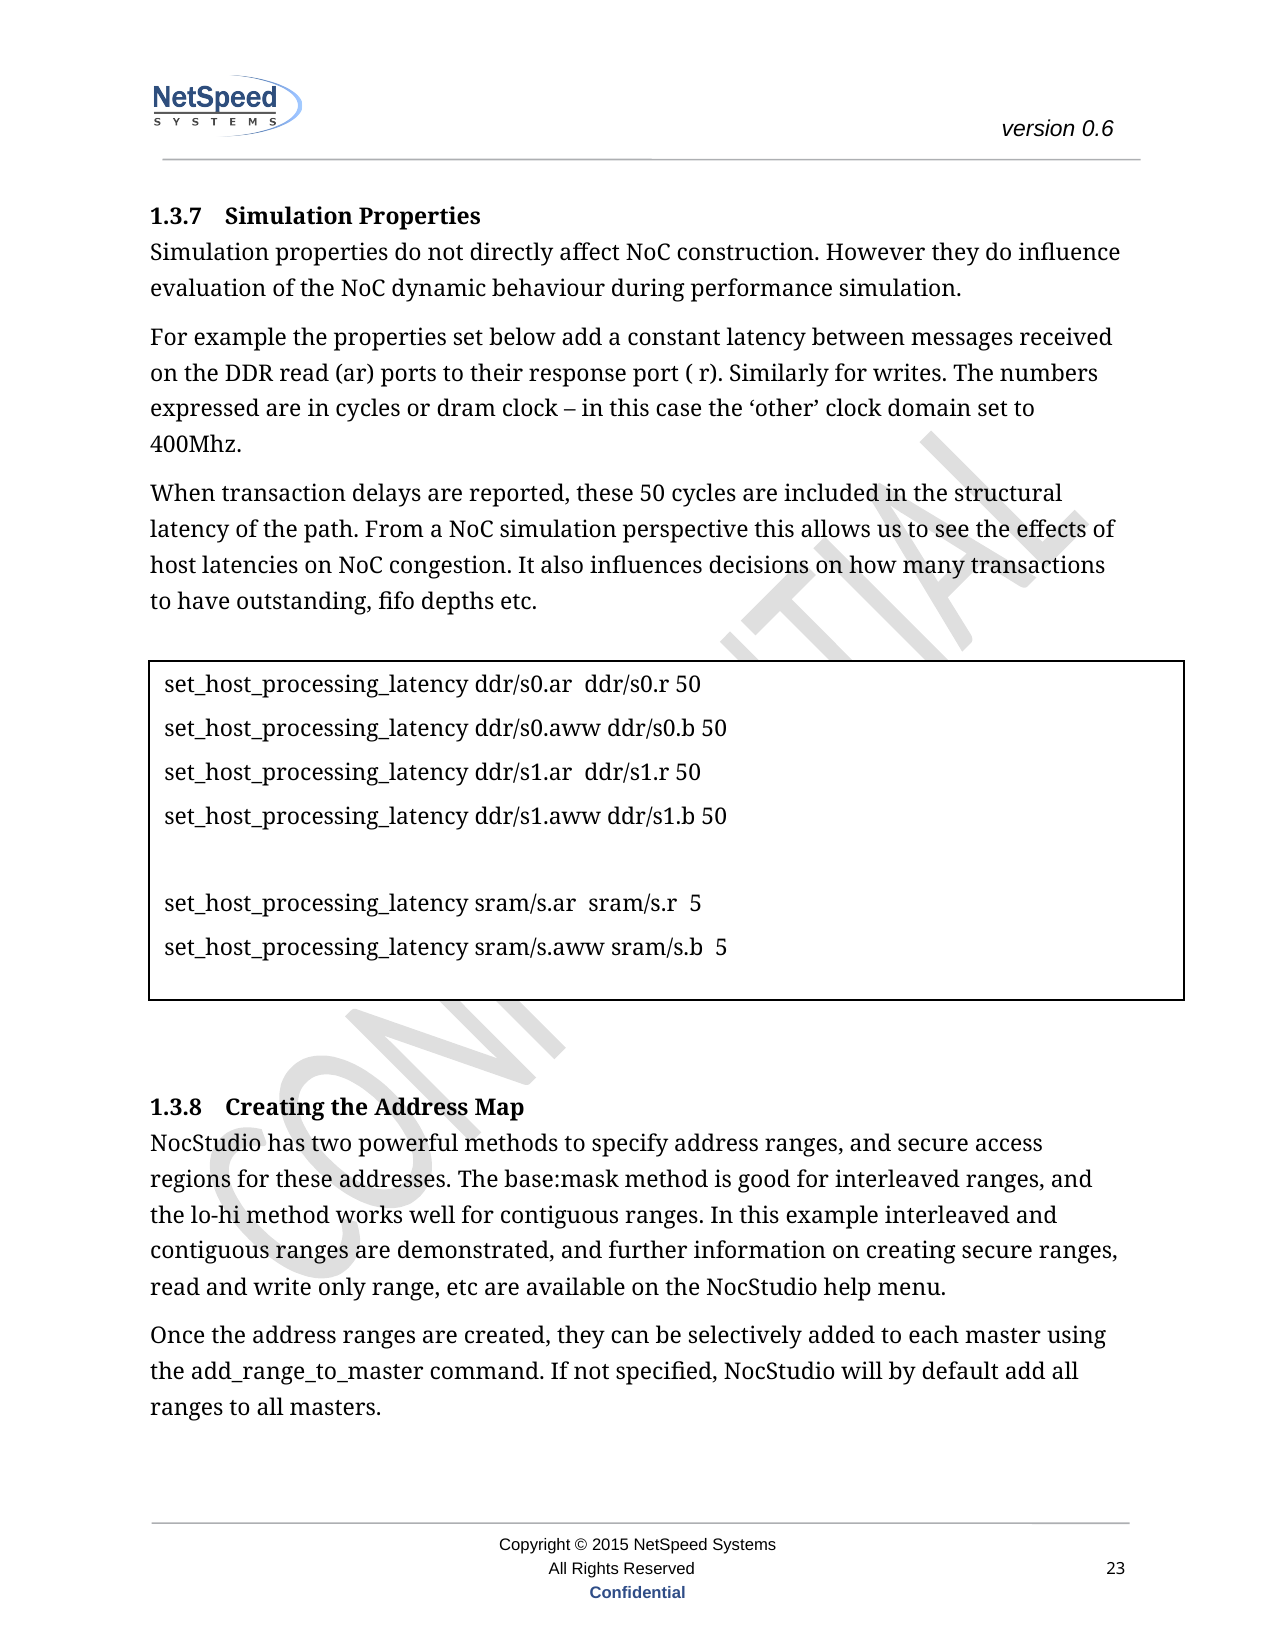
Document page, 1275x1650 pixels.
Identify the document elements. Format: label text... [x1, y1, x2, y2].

picture [150, 75, 303, 137]
subtitle Creating the Address Map [150, 1091, 1125, 1122]
text When transaction delays are reported, these 50 cycles are included in the structural latency of the path. From a NoC simulation perspective this allows us to see the effects of host latencies on NoC congestion. It also influences decisions on how many transactions to have outstanding, fifo depths etc. [150, 477, 1125, 616]
subtitle Simulation Properties [150, 200, 1125, 231]
text NocStudio has two powerful methods to specify address ranges, and secure access regions for these addresses. The base:mask method is good for interleaved ranges, and the lo-hi method works well for contiguous ranges. In this example interleaved and contiguous ranges are demonstrated, and further information on creating secure ranges, read and write only range, etc are available on the NocStudio help menu. [150, 1127, 1125, 1302]
text For example the properties set below add a constant latency between messages received on the DDR read (ar) ports to their response port ( r). Similarly for writes. The numbers expressed are in cycles or dram clock – in this case the ‘other’ clock domain set to 400Mhz. [150, 321, 1125, 459]
text Once the address ranges are created, they can be selectively added to each master using the add_range_to_master command. If not specified, NocStudio will by default add all ranges to all masters. [150, 1319, 1125, 1422]
text Simulation properties do not directly affect NoC construction. However they do influence evaluation of the NoC dynamic behaviour during performance simulation. [150, 236, 1125, 303]
